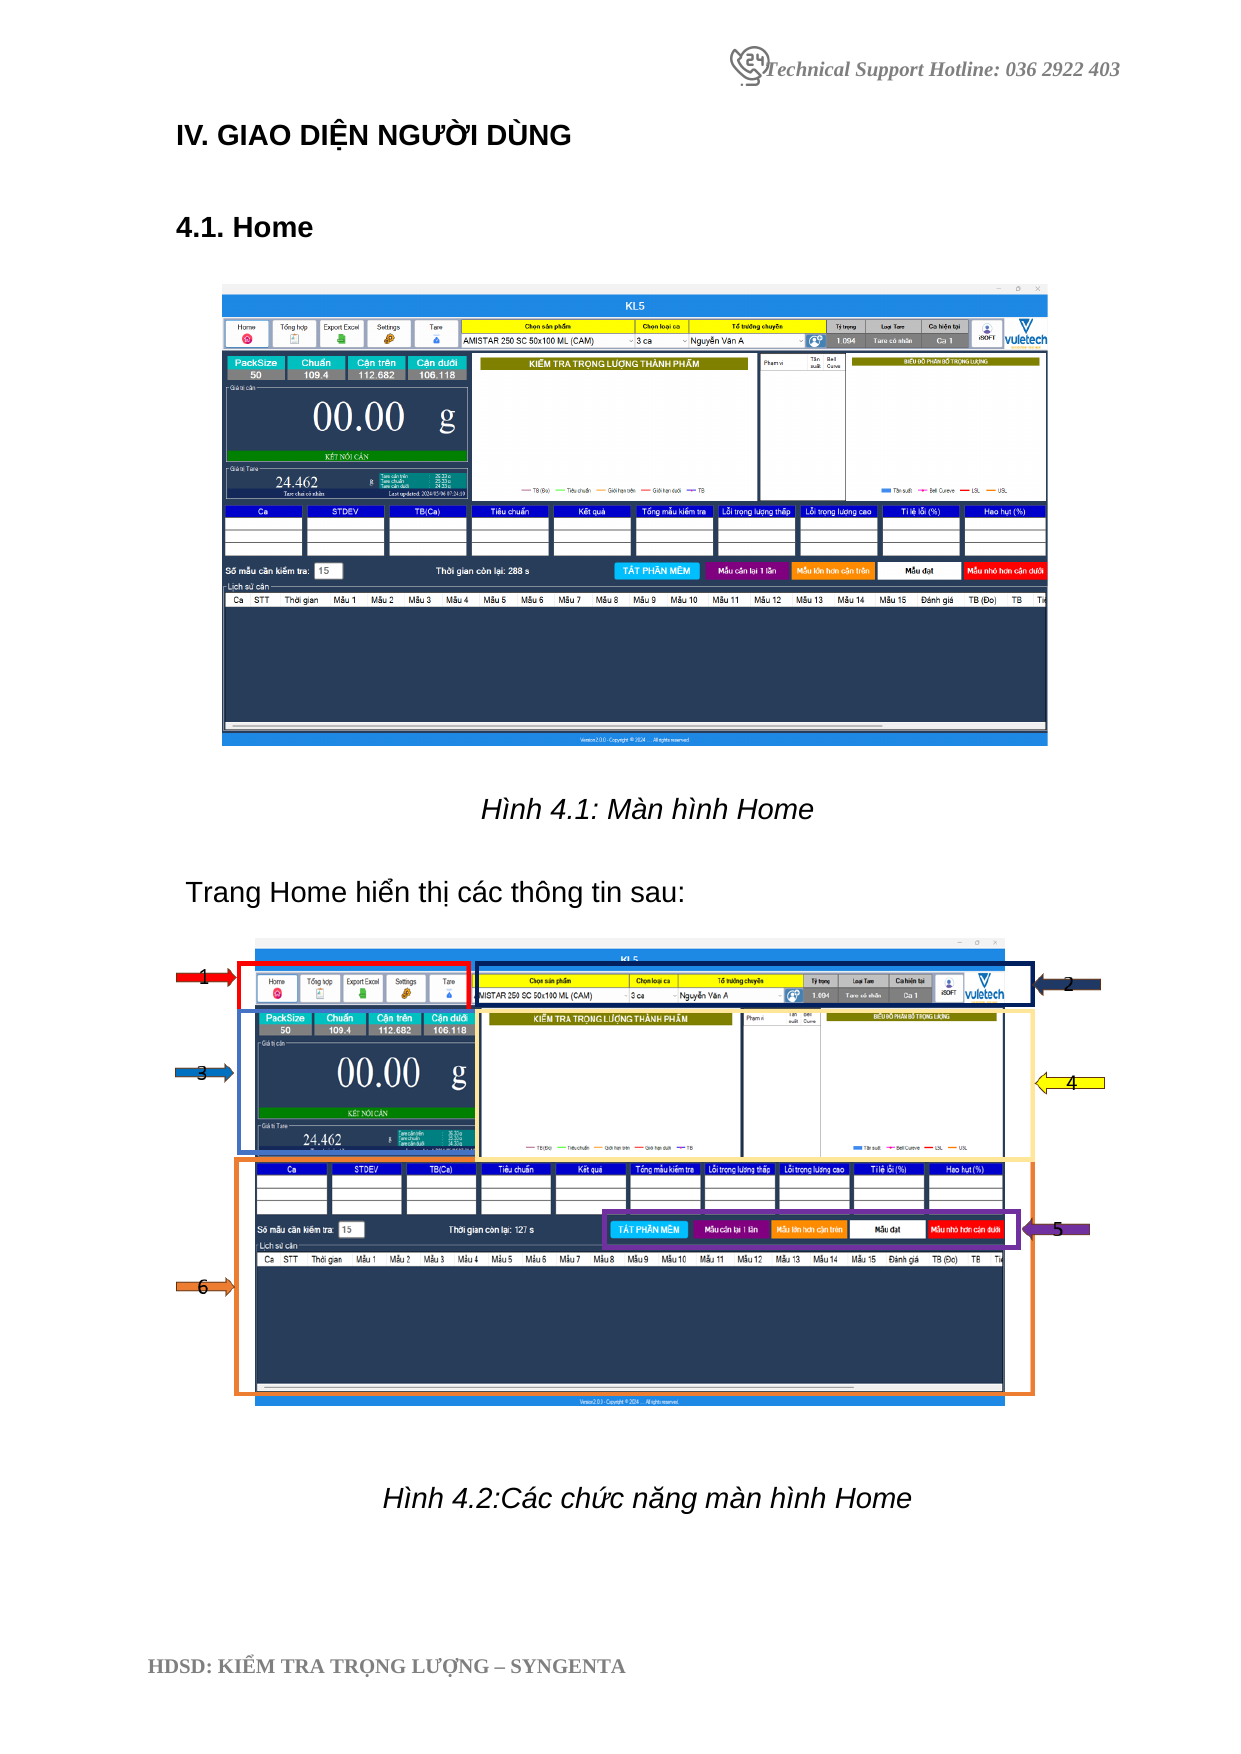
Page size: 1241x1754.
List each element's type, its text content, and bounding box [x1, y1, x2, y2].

subtitle IV. GIAO DIỆN NGƯỜI DÙNG [148, 118, 1122, 152]
picture [147, 925, 1123, 1458]
text Hình 4.2:Các chức năng màn hình Home [148, 1489, 1122, 1514]
text Hình 4.1: Màn hình Home [148, 800, 1122, 825]
picture [222, 284, 1048, 746]
subtitle 4.1. Home [148, 210, 1122, 244]
text Trang Home hiển thị các thông tin sau: [185, 875, 1122, 908]
